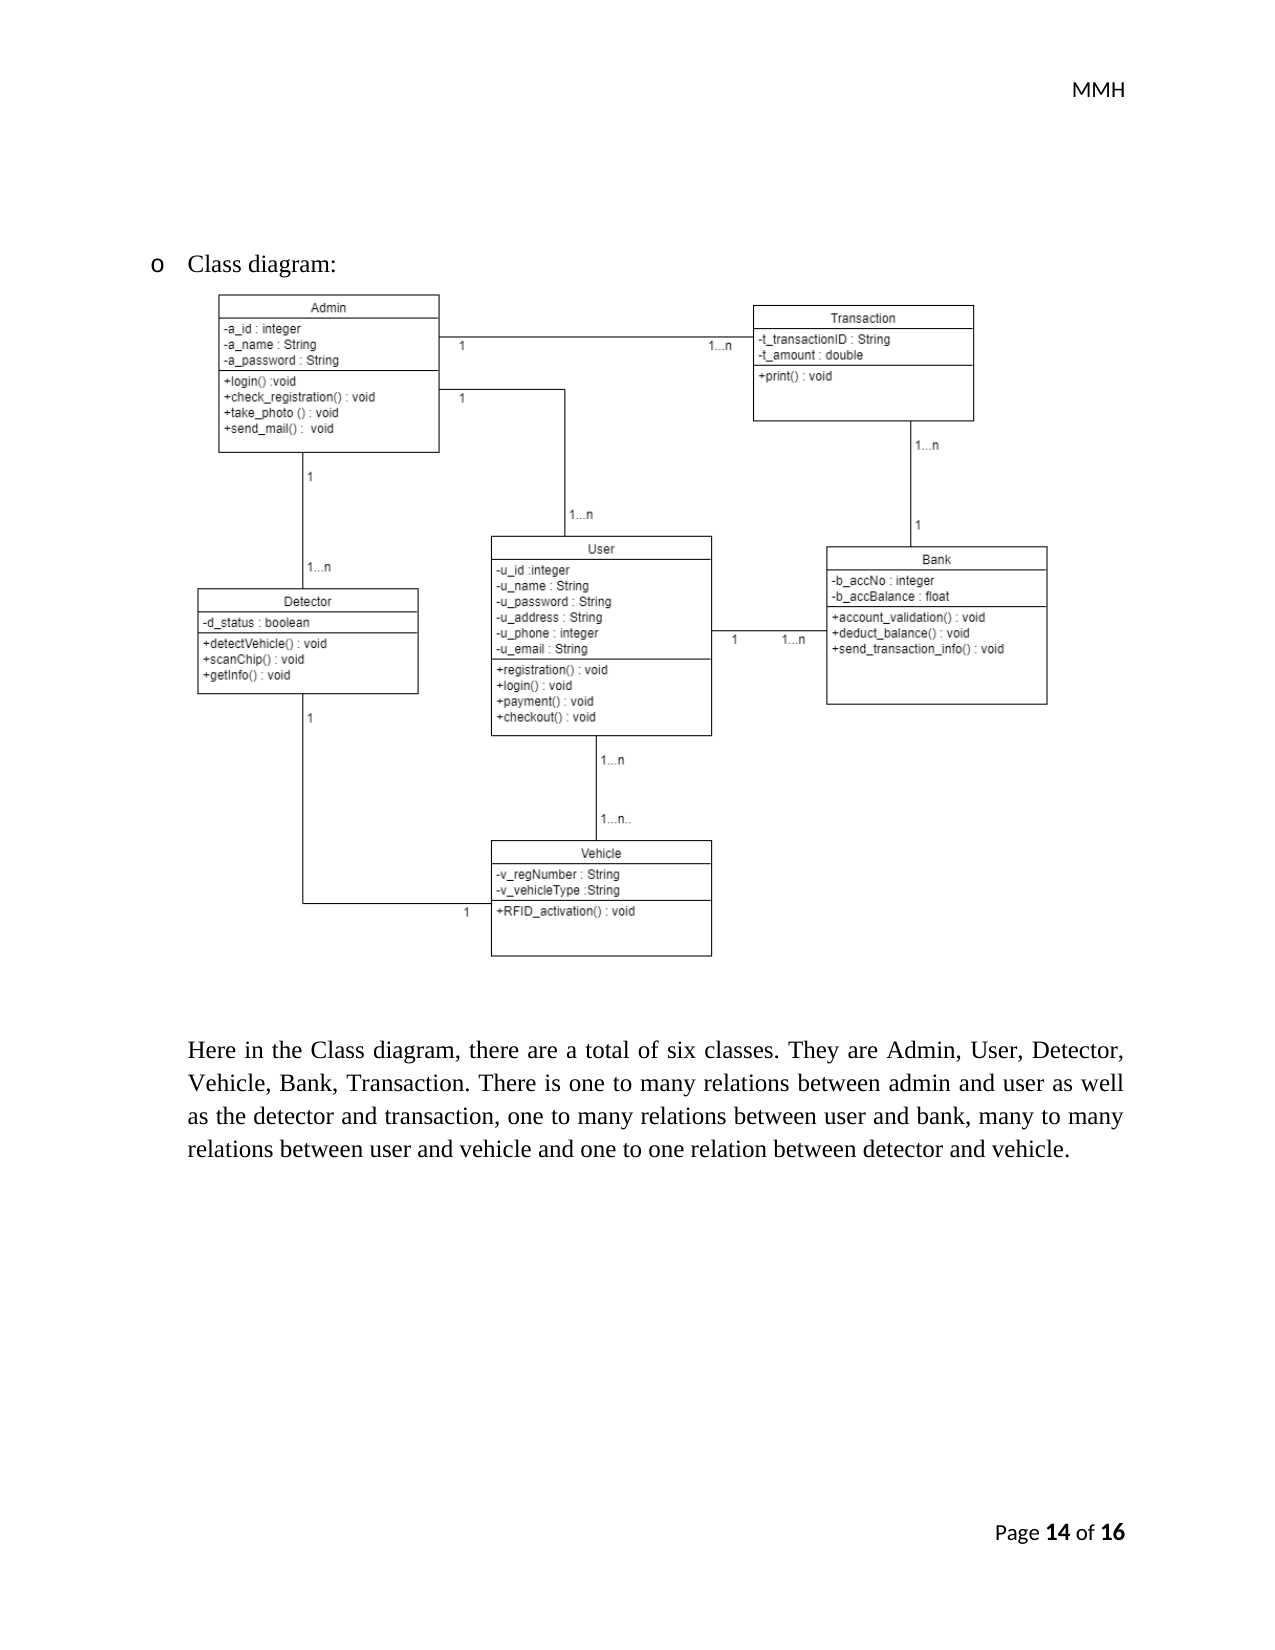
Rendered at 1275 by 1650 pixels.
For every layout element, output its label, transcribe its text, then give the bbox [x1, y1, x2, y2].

list Class diagram: [150, 249, 1125, 280]
picture [187, 284, 1057, 966]
list Here in the Class diagram, there are a total of six classes. They are Admin, User, Detector, Vehicle, Bank, Transaction. There is one to many relations between admin and user as well as the detector and transaction, one to many relations between user and bank, many to many relations between user and vehicle and one to one relation between detector and vehicle. [187, 1035, 1125, 1163]
